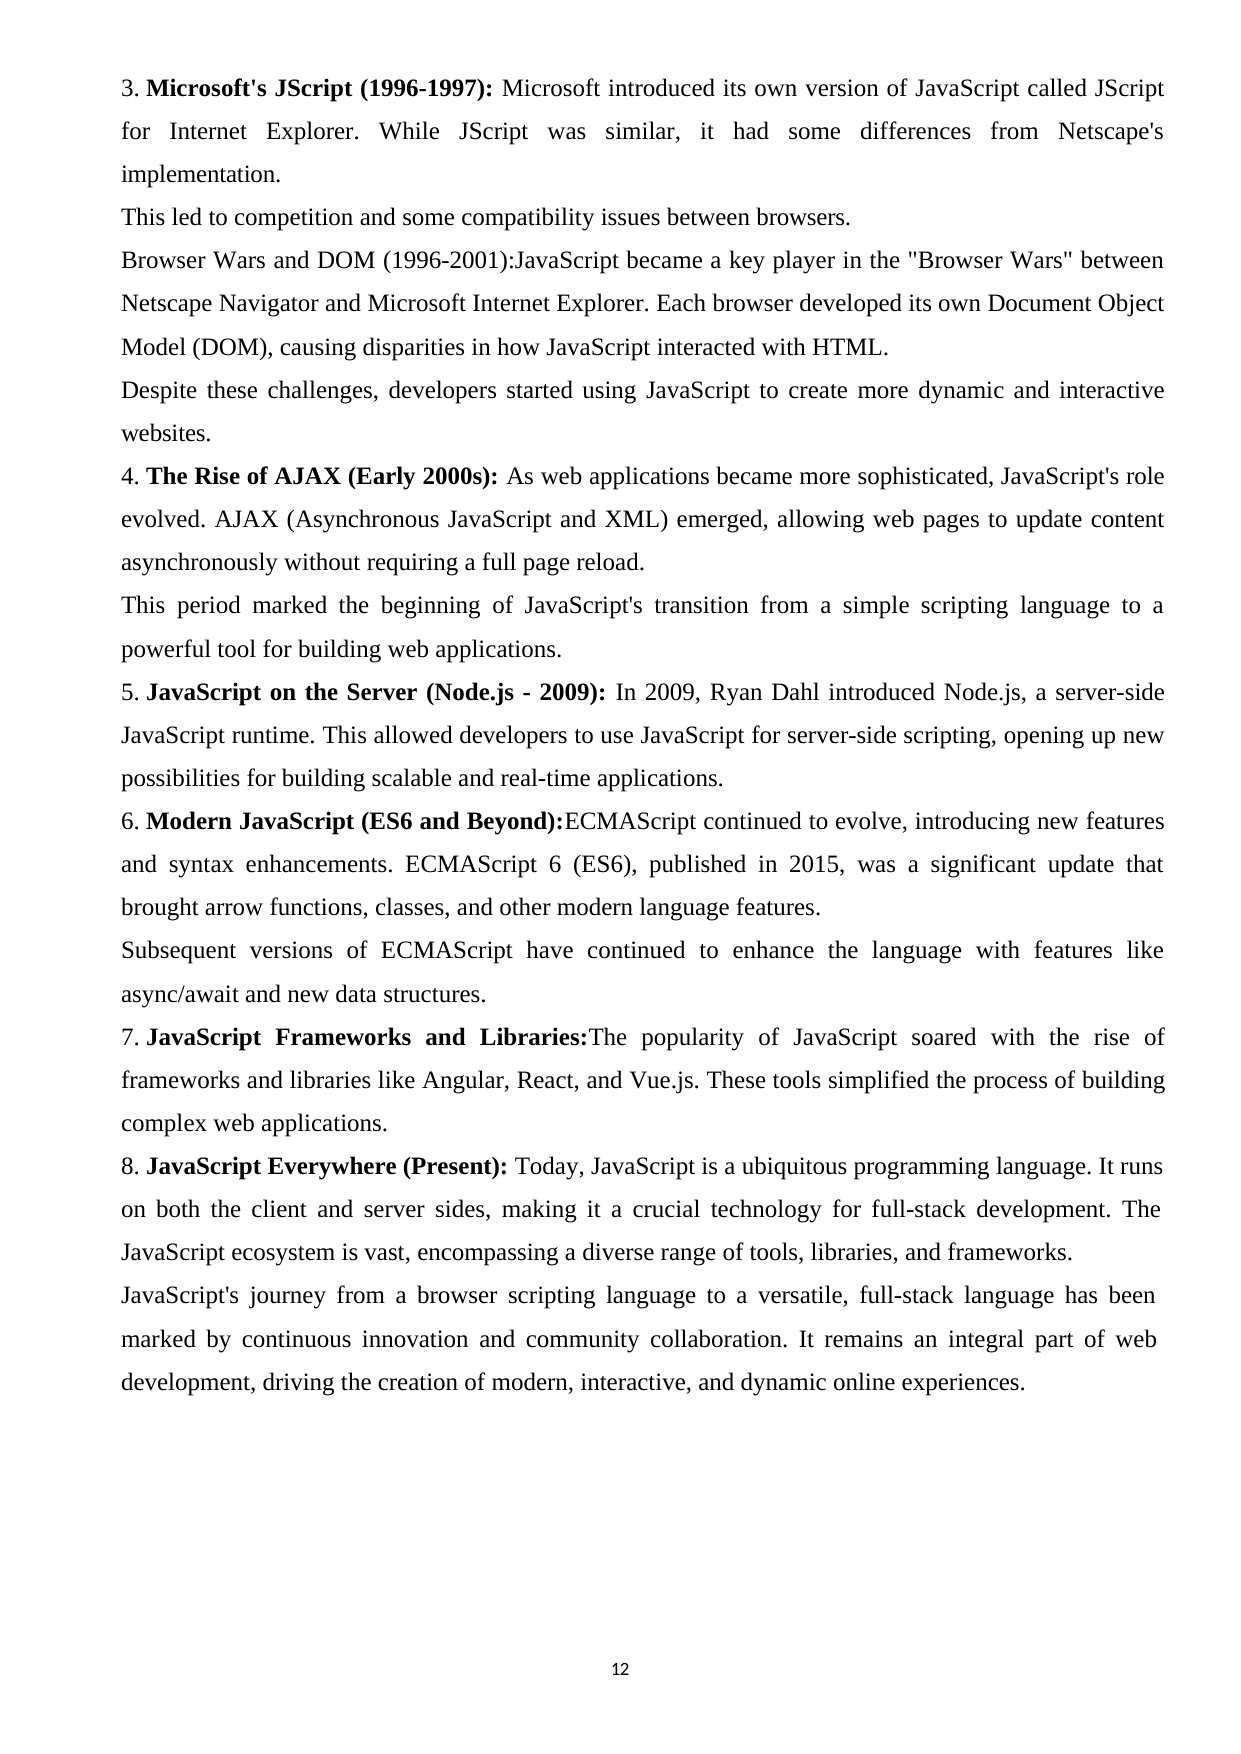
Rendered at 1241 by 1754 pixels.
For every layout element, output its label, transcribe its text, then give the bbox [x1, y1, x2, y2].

text Browser Wars and DOM (1996-2001):JavaScript became a key player in the "Browser Wars" between Netscape Navigator and Microsoft Internet Explorer. Each browser developed its own Document Object Model (DOM), causing disparities in how JavaScript interacted with HTML. [121, 245, 1165, 360]
text Despite these challenges, developers started using JavaScript to create more dynamic and interactive websites. [121, 375, 1165, 447]
list JavaScript Frameworks and Libraries:The popularity of JavaScript soared with the rise of frameworks and libraries like Angular, React, and Vue.js. These tools simplified the process of building complex web applications. [121, 1022, 1166, 1137]
list Microsoft's JScript (1996-1997): Microsoft introduced its own version of JavaScript called JScript for Internet Explorer. While JScript was similar, it had some differences from Netscape's implementation. [121, 73, 1165, 188]
text Subsequent versions of ECMAScript have continued to enhance the language with features like async/await and new data structures. [121, 936, 1165, 1007]
text This period marked the beginning of JavaScript's transition from a simple scripting language to a powerful tool for building web applications. [121, 591, 1165, 662]
list Modern JavaScript (ES6 and Beyond):ECMAScript continued to evolve, introducing new features and syntax enhancements. ECMAScript 6 (ES6), published in 2015, was a significant update that brought arrow functions, classes, and other modern language features. [121, 806, 1165, 921]
list JavaScript Everywhere (Present): Today, JavaScript is a ubiquitous programming language. It runs on both the client and server sides, making it a crucial technology for full-stack development. The JavaScript ecosystem is vast, encompassing a diverse range of tools, libraries, and frameworks. JavaScript's journey from a browser scripting language to a versatile, full-stack language has been marked by continuous innovation and community collaboration. It remains an integral part of web development, driving the creation of modern, interactive, and dynamic online experiences. [121, 1151, 1165, 1396]
list JavaScript on the Server (Node.js - 2009): In 2009, Ryan Dahl introduced Node.js, a server-side JavaScript runtime. This allowed developers to use JavaScript for server-side scripting, opening up new possibilities for building scalable and real-time applications. [121, 677, 1165, 792]
list The Rise of AJAX (Early 2000s): As web applications became more sophisticated, JavaScript's role evolved. AJAX (Asynchronous JavaScript and XML) emerged, allowing web pages to update content asynchronously without requiring a full page reload. [121, 461, 1165, 576]
text This led to competition and some compatibility issues between browsers. [121, 202, 1178, 231]
